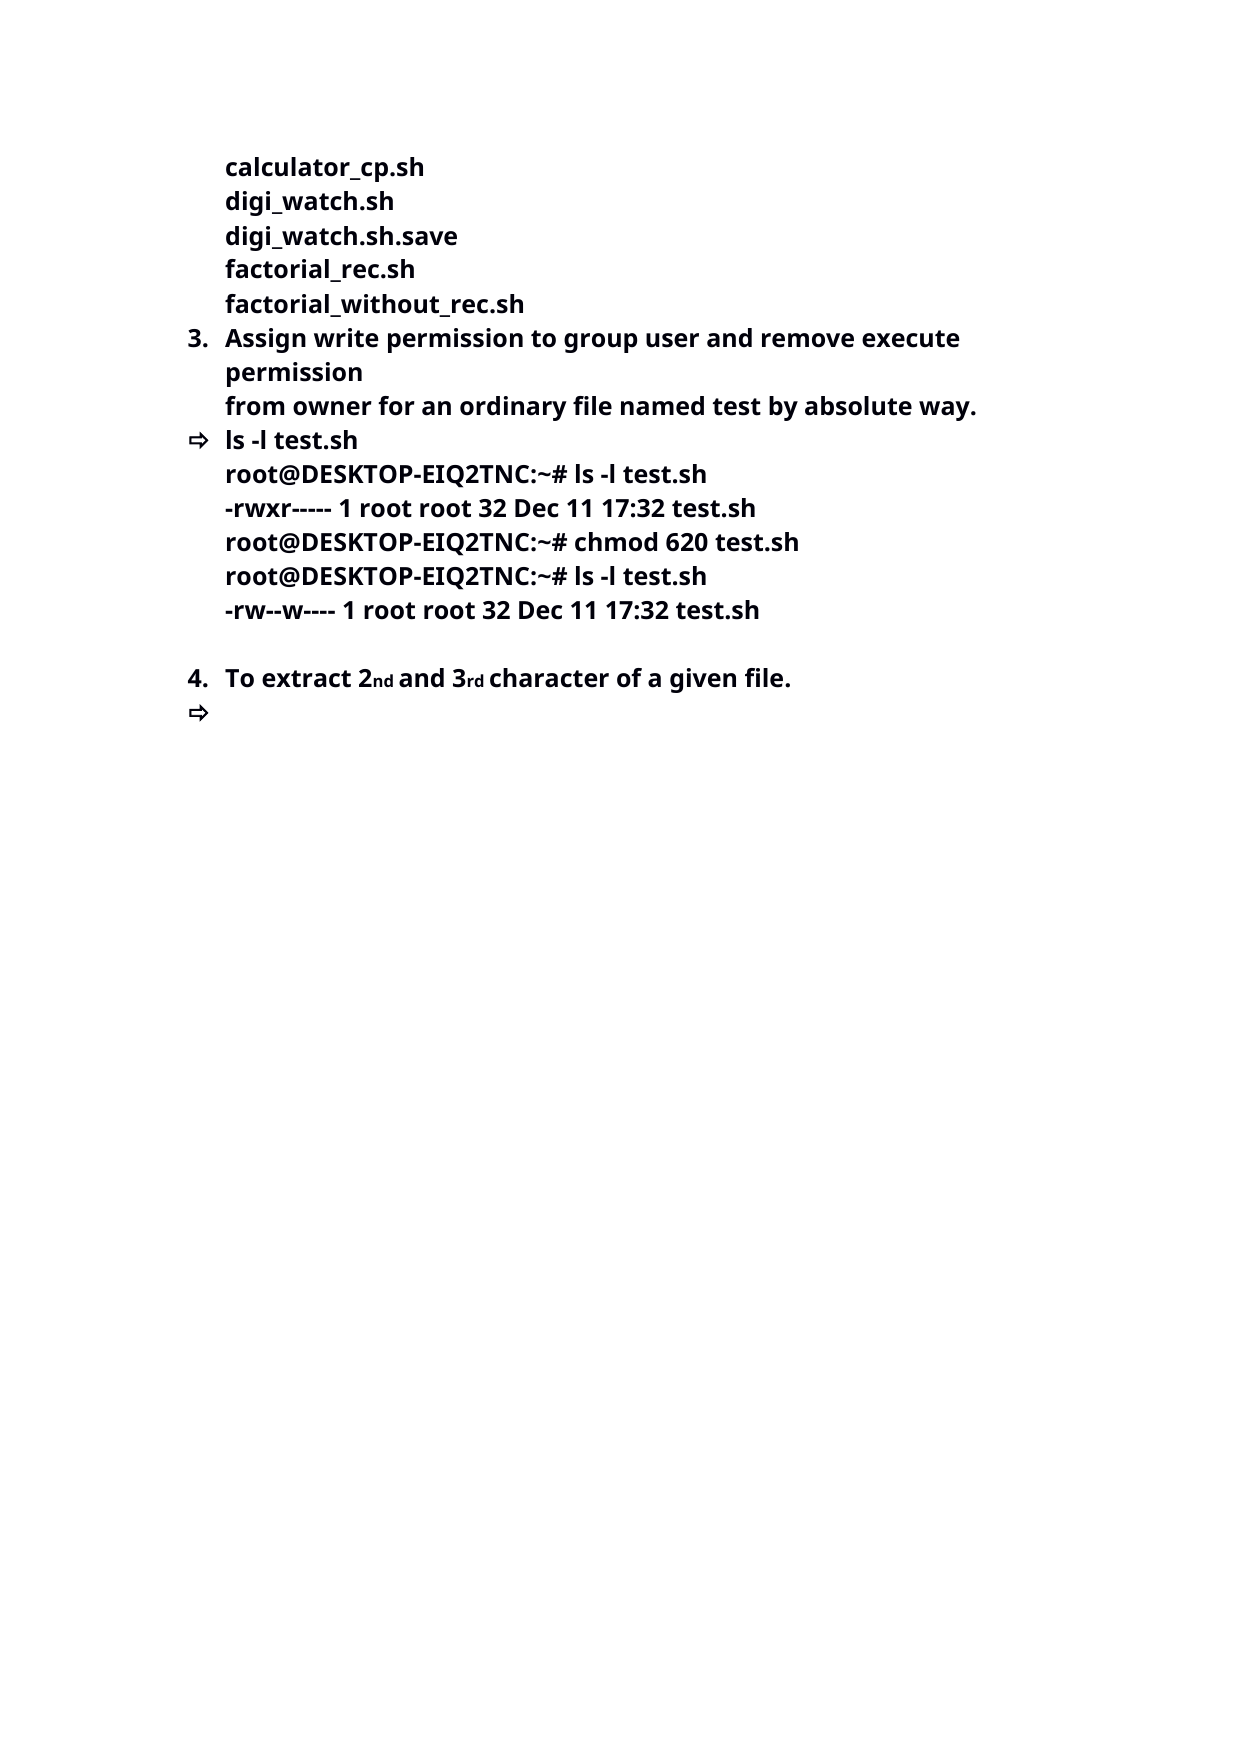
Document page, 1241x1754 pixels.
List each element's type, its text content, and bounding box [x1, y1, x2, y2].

list To extract 2nd and 3rd character of a given file. [187, 661, 1090, 695]
list root@DESKTOP-EIQ2TNC:~# ls -l test.sh [225, 457, 1090, 491]
list -rwxr----- 1 root root 32 Dec 11 17:32 test.sh [225, 491, 1090, 525]
list root@DESKTOP-EIQ2TNC:~# chmod 620 test.sh [225, 525, 1090, 559]
list -rw--w---- 1 root root 32 Dec 11 17:32 test.sh [225, 593, 1090, 627]
list Assign write permission to group user and remove execute permission [187, 320, 1090, 388]
list root@DESKTOP-EIQ2TNC:~# ls -l test.sh [225, 559, 1090, 593]
list from owner for an ordinary file named test by absolute way. [225, 388, 1090, 422]
list ls -l test.sh [187, 422, 1090, 457]
list factorial_without_rec.sh [225, 286, 1090, 320]
list digi_watch.sh.save [225, 218, 1090, 252]
list factorial_rec.sh [225, 252, 1090, 286]
list calculator_cp.sh [225, 150, 1090, 184]
list digi_watch.sh [225, 184, 1090, 218]
